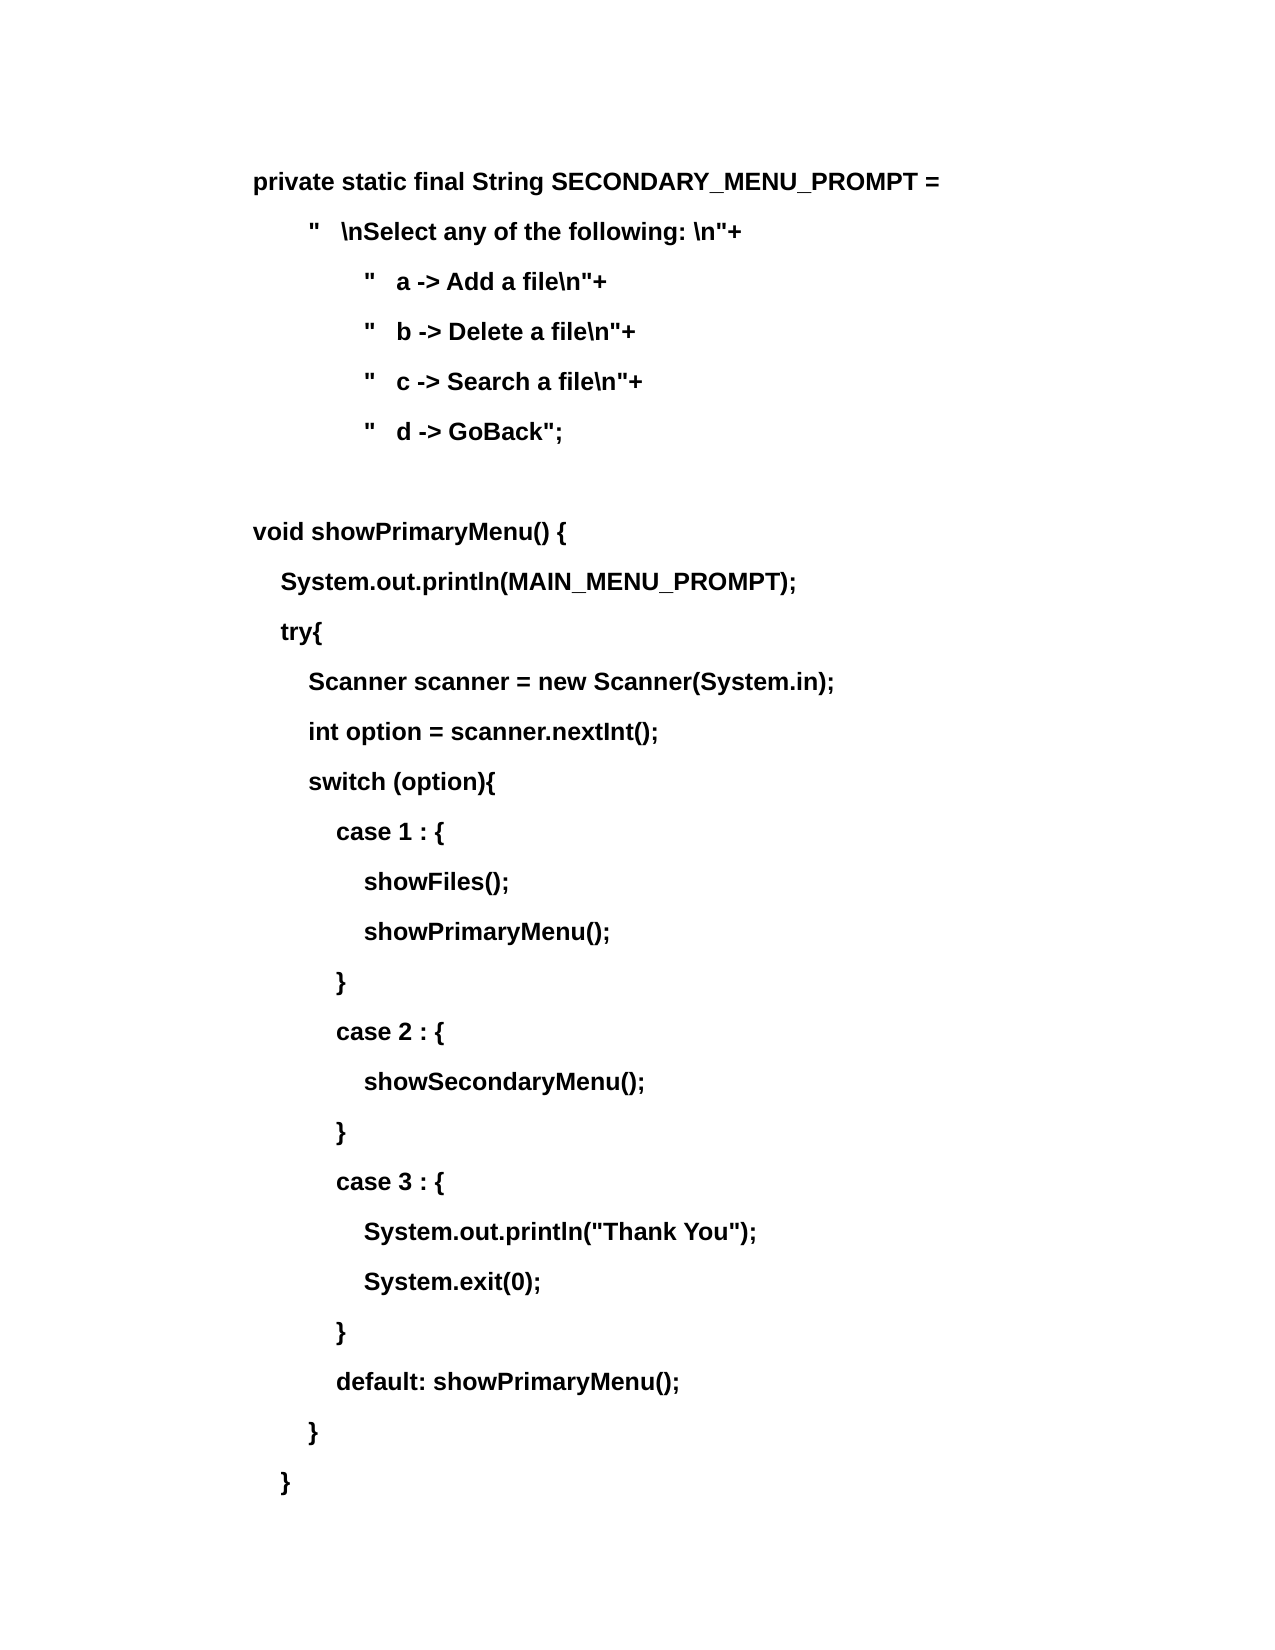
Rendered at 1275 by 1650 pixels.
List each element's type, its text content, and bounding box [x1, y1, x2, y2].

text Scanner scanner = new Scanner(System.in); [225, 650, 1125, 700]
text showSecondaryMenu(); [225, 1050, 1125, 1100]
text " \nSelect any of the following: \n"+ [225, 200, 1125, 250]
text } [225, 1300, 1125, 1350]
text " d -> GoBack"; [225, 400, 1125, 450]
text showPrimaryMenu(); [225, 900, 1125, 950]
text " c -> Search a file\n"+ [225, 350, 1125, 400]
text case 1 : { [225, 800, 1125, 850]
text } [225, 1400, 1125, 1450]
text } [225, 950, 1125, 1000]
text showFiles(); [225, 850, 1125, 900]
text default: showPrimaryMenu(); [225, 1350, 1125, 1400]
text System.exit(0); [225, 1250, 1125, 1300]
text " b -> Delete a file\n"+ [225, 300, 1125, 350]
text int option = scanner.nextInt(); [225, 700, 1125, 750]
text case 2 : { [225, 1000, 1125, 1050]
text void showPrimaryMenu() { [225, 500, 1125, 550]
text " a -> Add a file\n"+ [225, 250, 1125, 300]
text private static final String SECONDARY_MENU_PROMPT = [225, 150, 1125, 200]
text case 3 : { [225, 1150, 1125, 1200]
text } [225, 1100, 1125, 1150]
text } [225, 1450, 1125, 1500]
text switch (option){ [225, 750, 1125, 800]
text System.out.println("Thank You"); [225, 1200, 1125, 1250]
text System.out.println(MAIN_MENU_PROMPT); [225, 550, 1125, 600]
text try{ [225, 600, 1125, 650]
